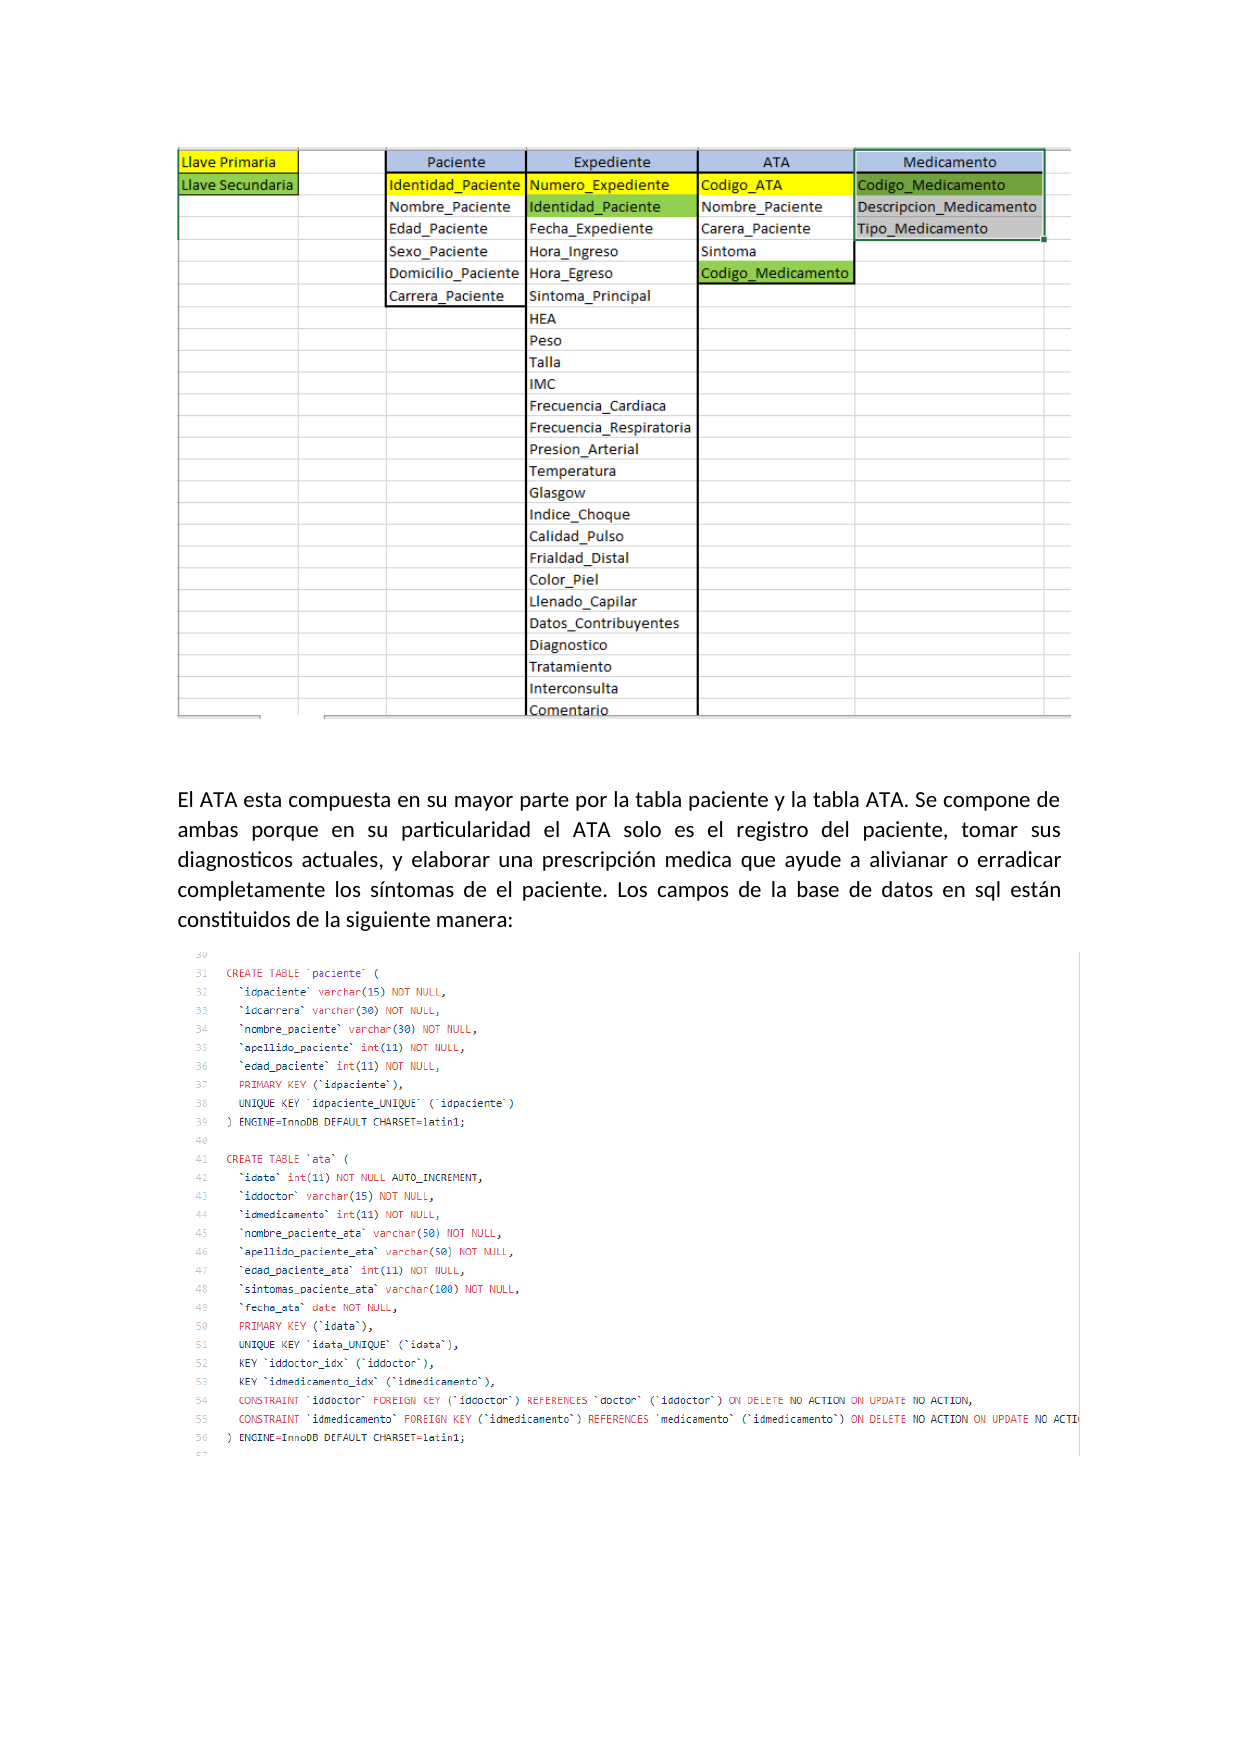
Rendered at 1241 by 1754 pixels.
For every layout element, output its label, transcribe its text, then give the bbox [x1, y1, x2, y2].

picture [177, 147, 1071, 719]
text El ATA esta compuesta en su mayor parte por la tabla paciente y la tabla ATA. Se compone de ambas porque en su particularidad el ATA solo es el registro del paciente, tomar sus diagnosticos actuales, y elaborar una prescripción medica que ayude a alivianar o erradicar completamente los síntomas de el paciente. Los campos de la base de datos en sql están constituidos de la siguiente manera: [177, 785, 1063, 934]
picture [177, 952, 1082, 1456]
